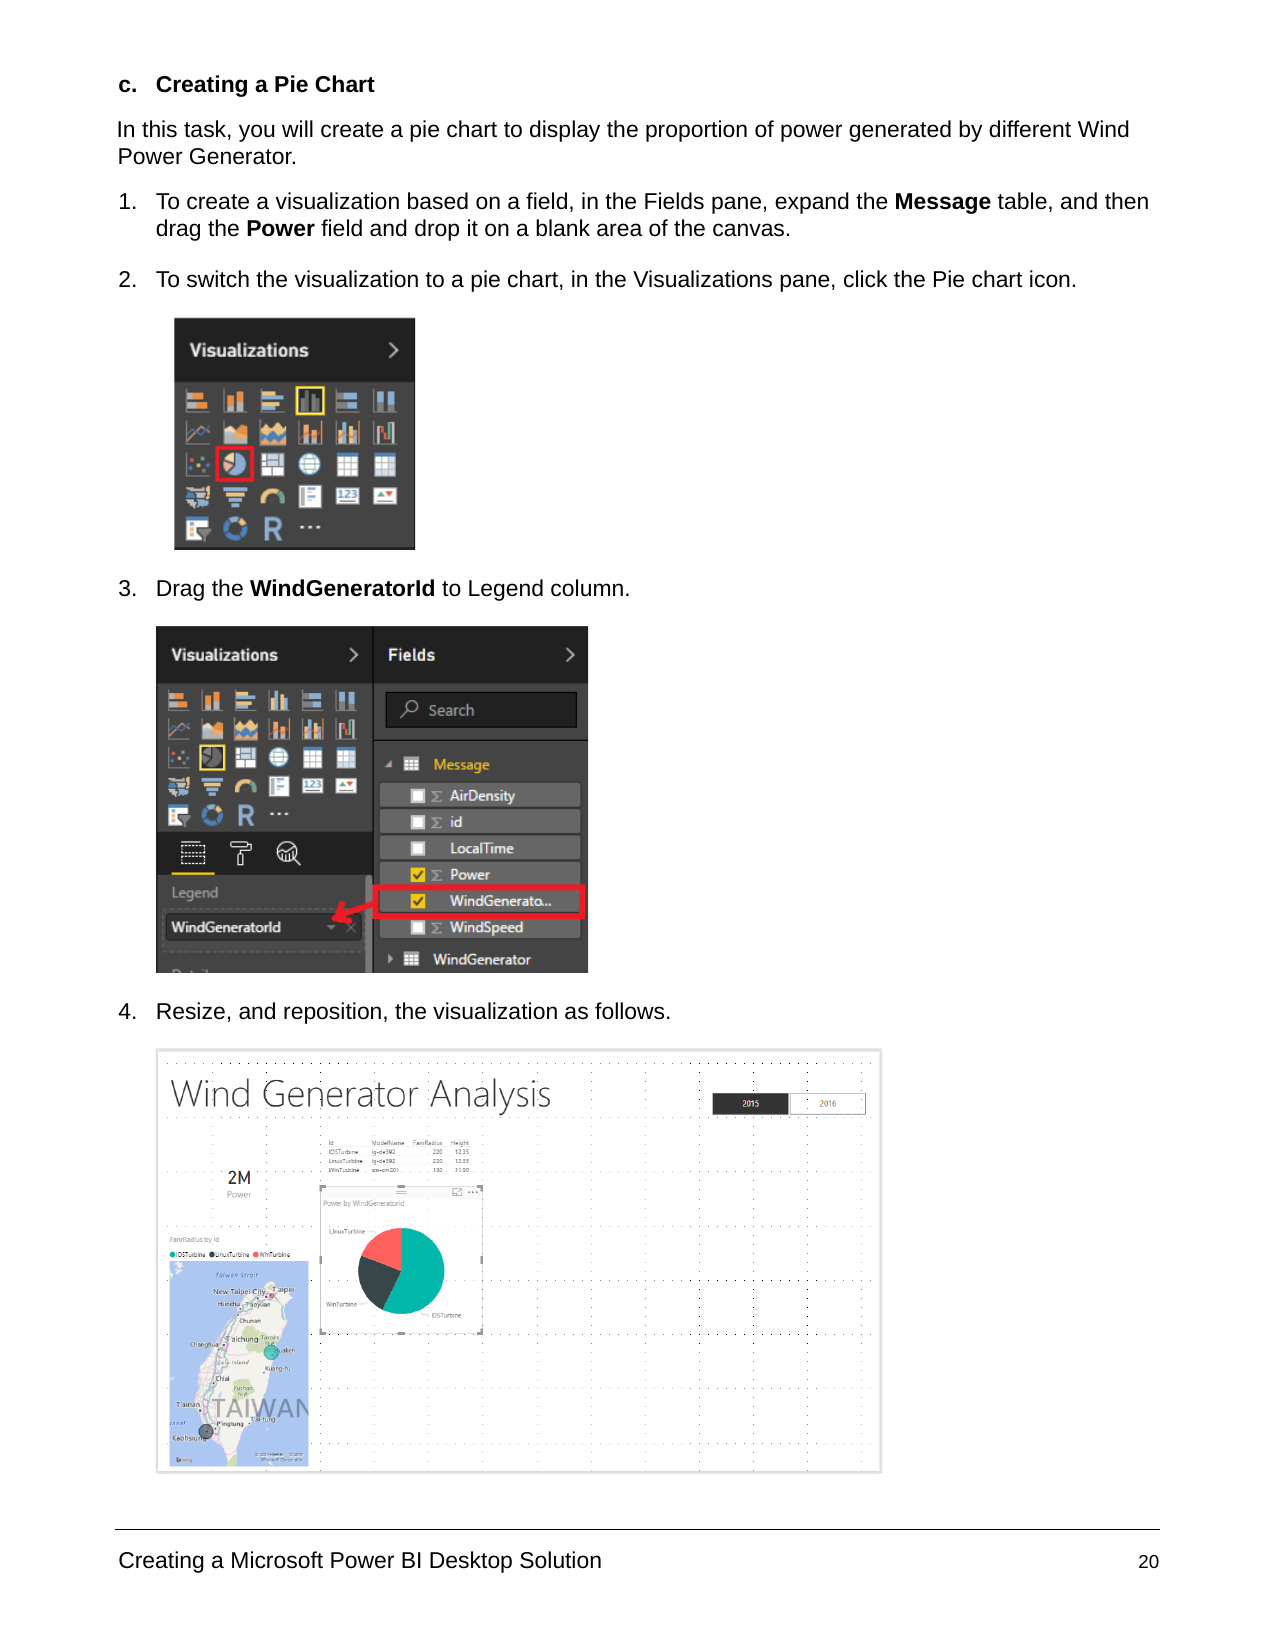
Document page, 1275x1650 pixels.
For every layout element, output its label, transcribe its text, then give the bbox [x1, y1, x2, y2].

picture [155, 626, 589, 973]
list To switch the visualization to a pie chart, in the Visualizations pane, click the Pie chart icon. [118, 266, 1157, 292]
list To create a visualization based on a field, in the Fields pane, expand the Message table, and then drag the Power field and drop it on a blank area of the canvas. [118, 188, 1157, 241]
list Resize, and reposition, the visualization as follows. [118, 998, 1157, 1024]
picture [174, 317, 415, 550]
picture [155, 1048, 883, 1474]
text In this task, you will create a pie chart to display the proportion of power generated by different Wind Power Generator. [116, 116, 1157, 169]
subtitle Creating a Pie Chart [118, 71, 1181, 97]
list Drag the WindGeneratorId to Legend column. [118, 575, 1157, 601]
